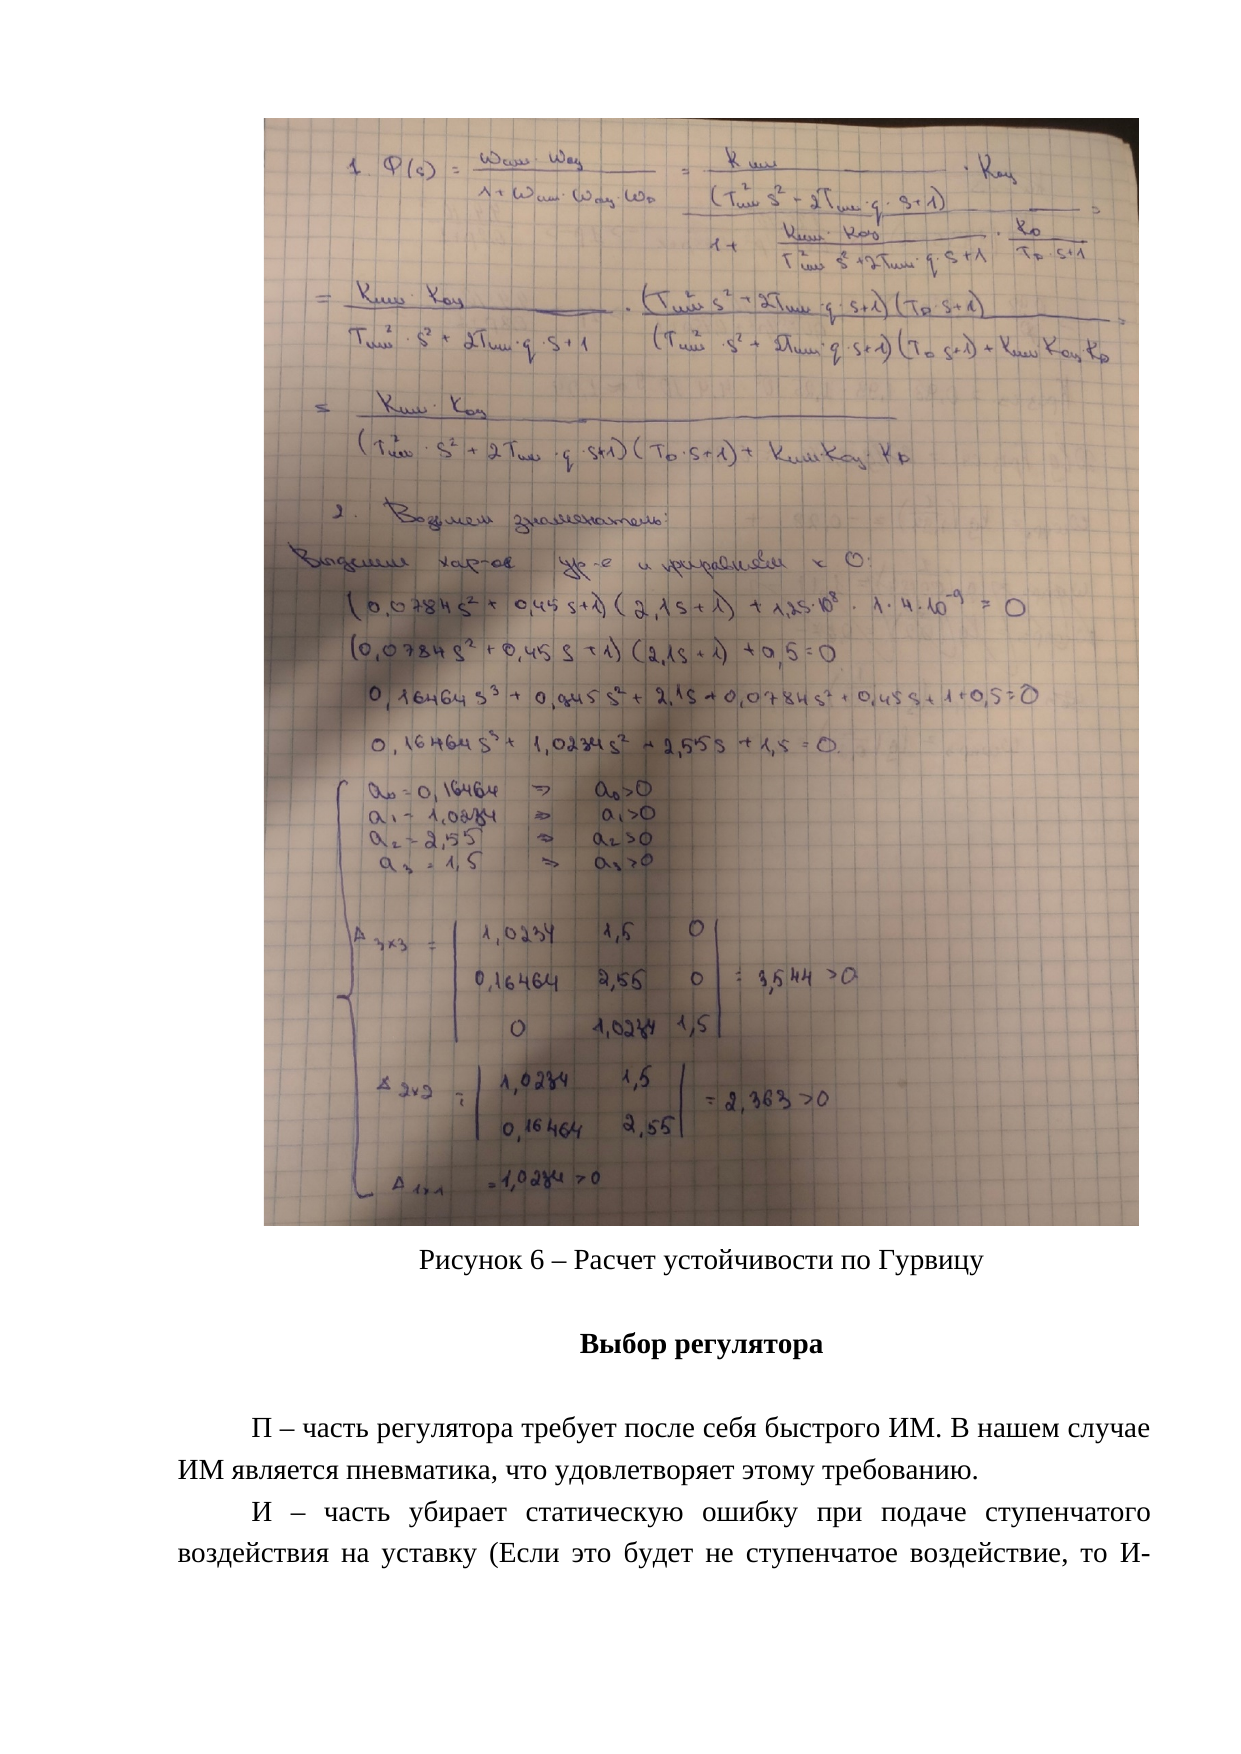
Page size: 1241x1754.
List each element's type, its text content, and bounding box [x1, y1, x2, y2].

text Выбор регулятора [177, 1326, 1152, 1360]
text П – часть регулятора требует после себя быстрого ИМ. В нашем случае ИМ является пневматика, что удовлетворяет этому требованию. [177, 1410, 1152, 1485]
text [177, 1494, 1152, 1569]
text Рисунок 6 – Расчет устойчивости по Гурвицу [177, 1242, 1152, 1276]
picture [263, 118, 1139, 1226]
